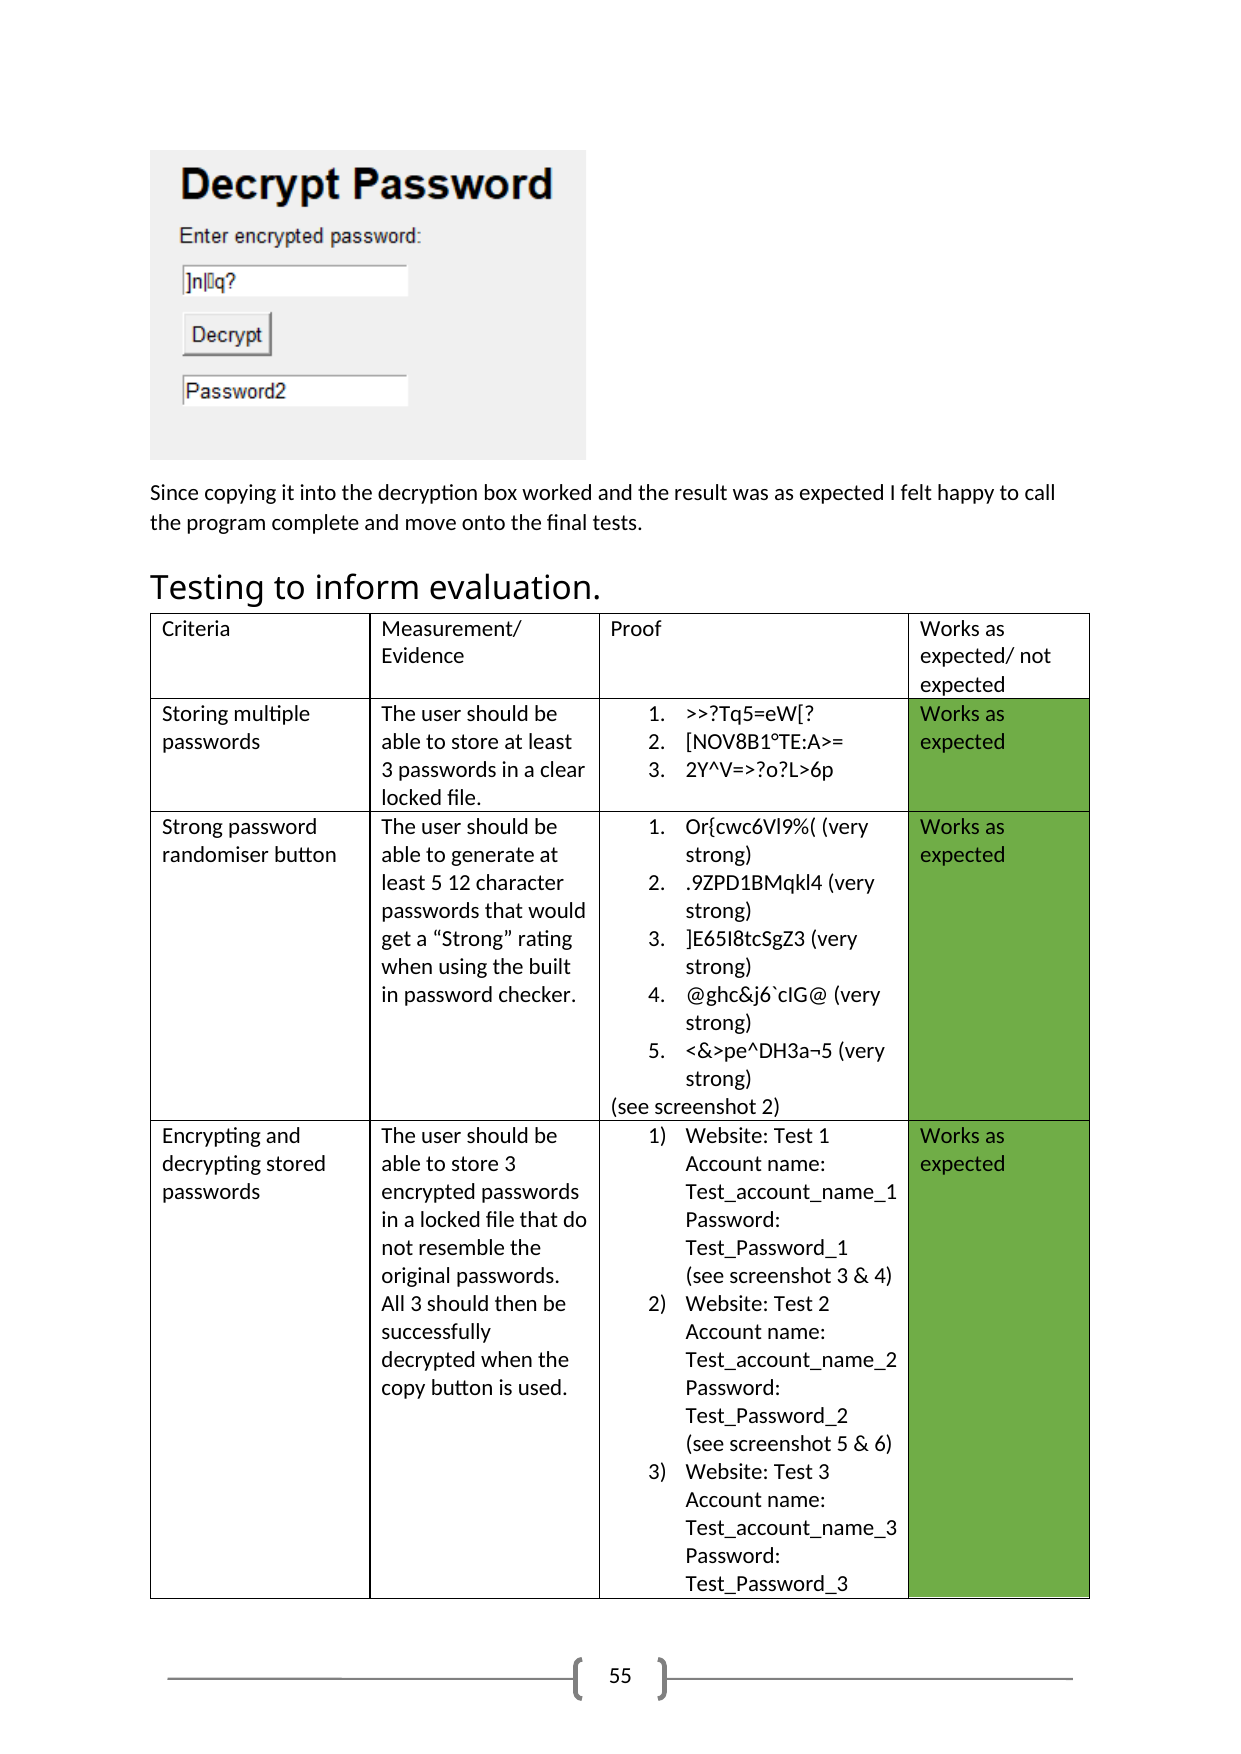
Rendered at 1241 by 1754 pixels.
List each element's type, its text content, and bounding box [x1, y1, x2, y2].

table_header Measurement/ Evidence [371, 614, 599, 698]
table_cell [371, 1121, 599, 1597]
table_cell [600, 1121, 908, 1597]
picture [150, 150, 587, 460]
table_cell >>?Tq5=eW[? [NOV8B1°TE:A>= 2Y^V=>?o?L>6p [600, 699, 908, 811]
text Since copying it into the decryption box worked and the result was as expected I felt happy to call the program complete and move onto the final tests. [150, 478, 1090, 536]
subtitle Testing to inform evaluation. [150, 564, 1090, 609]
table_cell Works as expected [909, 812, 1089, 1120]
table_cell Or{cwc6Vl9%( (very strong) .9ZPD1BMqkl4 (very strong) ]E65I8tcSgZ3 (very strong) @ghc&j6`cIG@ (very strong) <&>pe^DH3a¬5 (very strong) (see screenshot 2) [600, 812, 908, 1120]
table_header Works as expected/ not expected [909, 614, 1089, 698]
table_cell Storing multiple passwords [151, 699, 369, 811]
table_cell The user should be able to generate at least 5 12 character passwords that would get a “Strong” rating when using the built in password checker. [371, 812, 599, 1120]
table_cell Strong password randomiser button [151, 812, 369, 1120]
table_cell Works as expected [909, 699, 1089, 811]
table_cell Works as expected [909, 1121, 1089, 1597]
table_header Proof [600, 614, 908, 698]
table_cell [151, 1121, 369, 1597]
table_cell The user should be able to store at least 3 passwords in a clear locked file. [371, 699, 599, 811]
table_header Criteria [151, 614, 369, 698]
